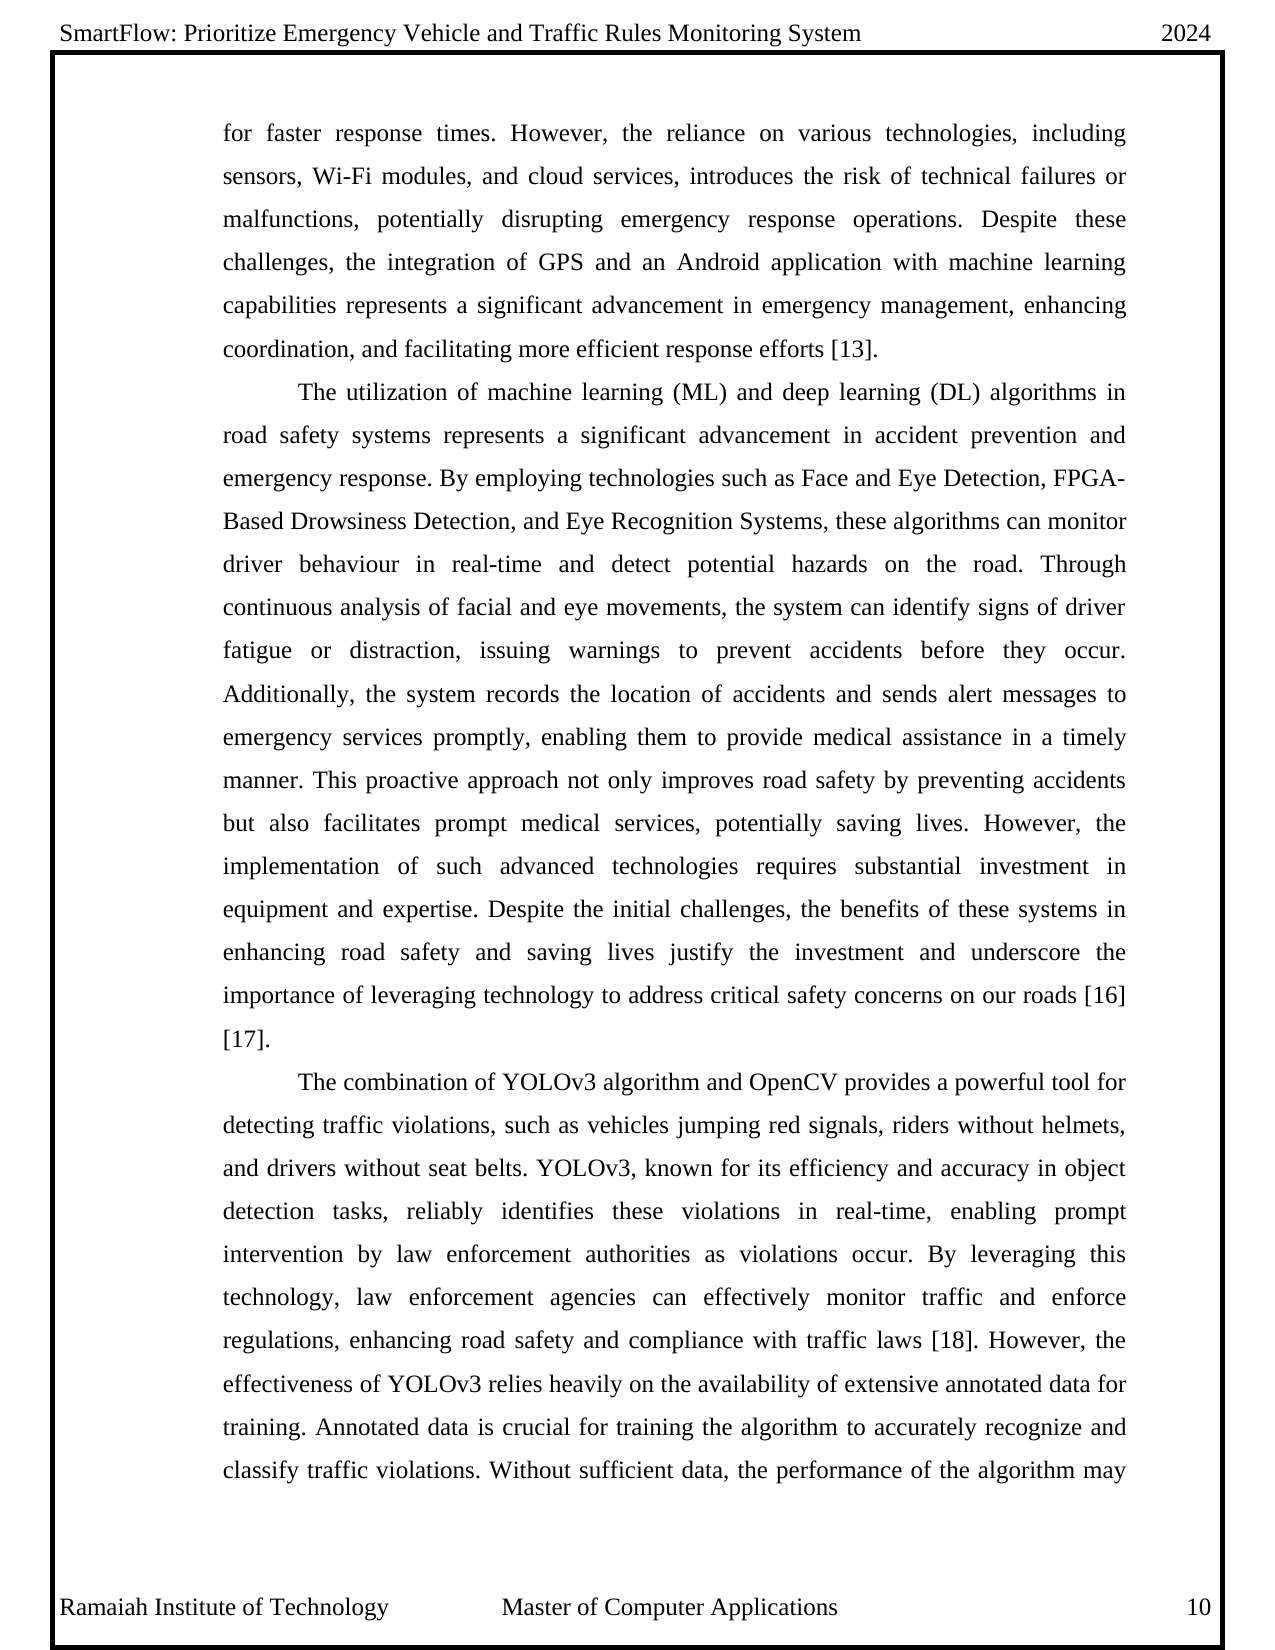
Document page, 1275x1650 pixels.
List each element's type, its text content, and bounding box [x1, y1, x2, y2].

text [223, 1067, 1127, 1484]
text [223, 118, 1127, 362]
text The utilization of machine learning (ML) and deep learning (DL) algorithms in road safety systems represents a significant advancement in accident prevention and emergency response. By employing technologies such as Face and Eye Detection, FPGA-Based Drowsiness Detection, and Eye Recognition Systems, these algorithms can monitor driver behaviour in real-time and detect potential hazards on the road. Through continuous analysis of facial and eye movements, the system can identify signs of driver fatigue or distraction, issuing warnings to prevent accidents before they occur. Additionally, the system records the location of accidents and sends alert messages to emergency services promptly, enabling them to provide medical assistance in a timely manner. This proactive approach not only improves road safety by preventing accidents but also facilitates prompt medical services, potentially saving lives. However, the implementation of such advanced technologies requires substantial investment in equipment and expertise. Despite the initial challenges, the benefits of these systems in enhancing road safety and saving lives justify the investment and underscore the importance of leveraging technology to address critical safety concerns on our roads [16][17]. [223, 377, 1127, 1052]
